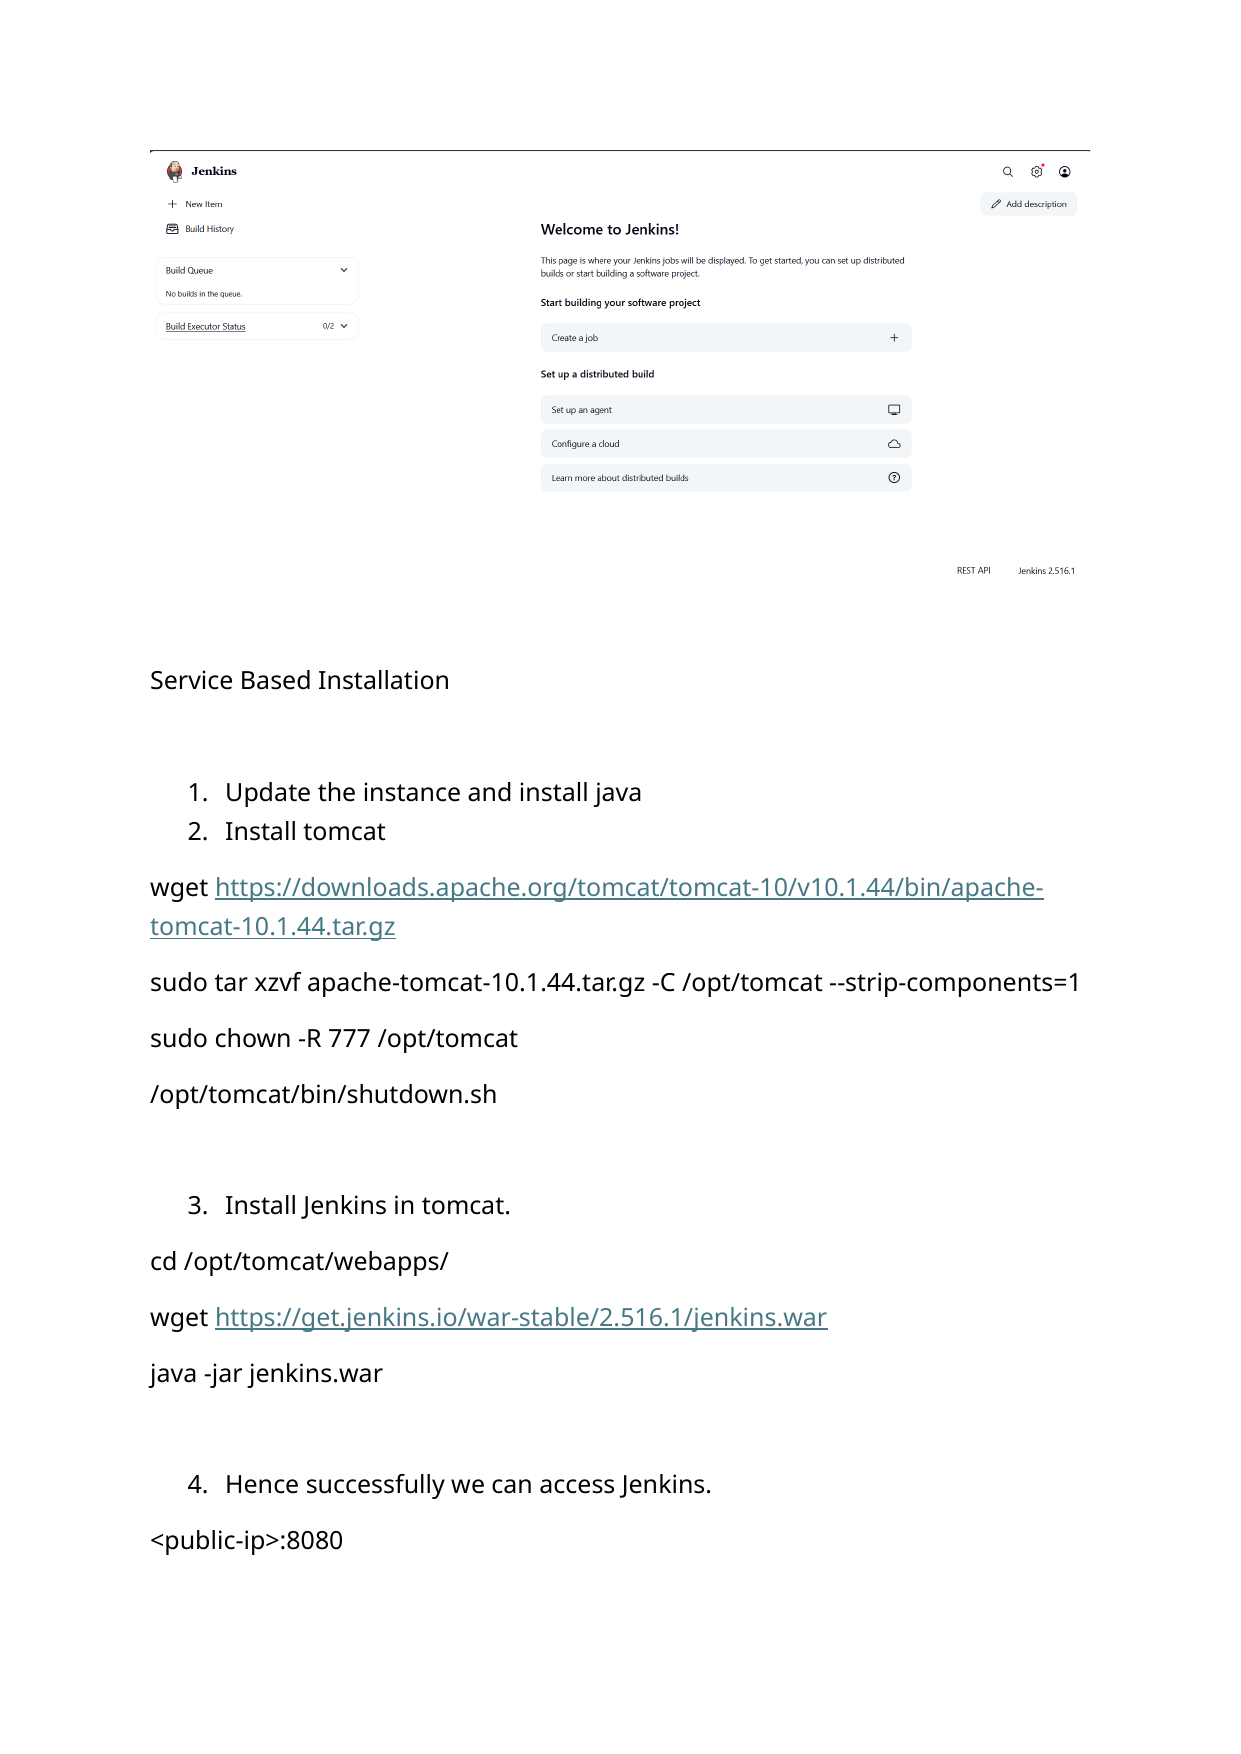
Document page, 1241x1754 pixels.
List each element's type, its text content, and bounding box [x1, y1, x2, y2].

text sudo chown -R 777 /opt/tomcat [150, 1020, 1090, 1054]
picture [150, 150, 1091, 586]
list Install tomcat [187, 814, 1090, 848]
text wget https://downloads.apache.org/tomcat/tomcat-10/v10.1.44/bin/apache-tomcat-10.1.44.tar.gz [150, 869, 1090, 943]
text java -jar jenkins.war [150, 1355, 1090, 1389]
list Update the instance and install java [187, 774, 1090, 809]
text cd /opt/tomcat/webapps/ [150, 1244, 1090, 1278]
text <public-ip>:8080 [150, 1523, 1090, 1557]
list Hence successfully we can access Jenkins. [187, 1467, 1090, 1501]
text Service Based Installation [150, 663, 1090, 697]
text wget https://get.jenkins.io/war-stable/2.516.1/jenkins.war [150, 1299, 1090, 1334]
text sudo tar xzvf apache-tomcat-10.1.44.tar.gz -C /opt/tomcat --strip-components=1 [150, 964, 1090, 999]
list Install Jenkins in tomcat. [187, 1188, 1090, 1222]
text /opt/tomcat/bin/shutdown.sh [150, 1076, 1090, 1110]
